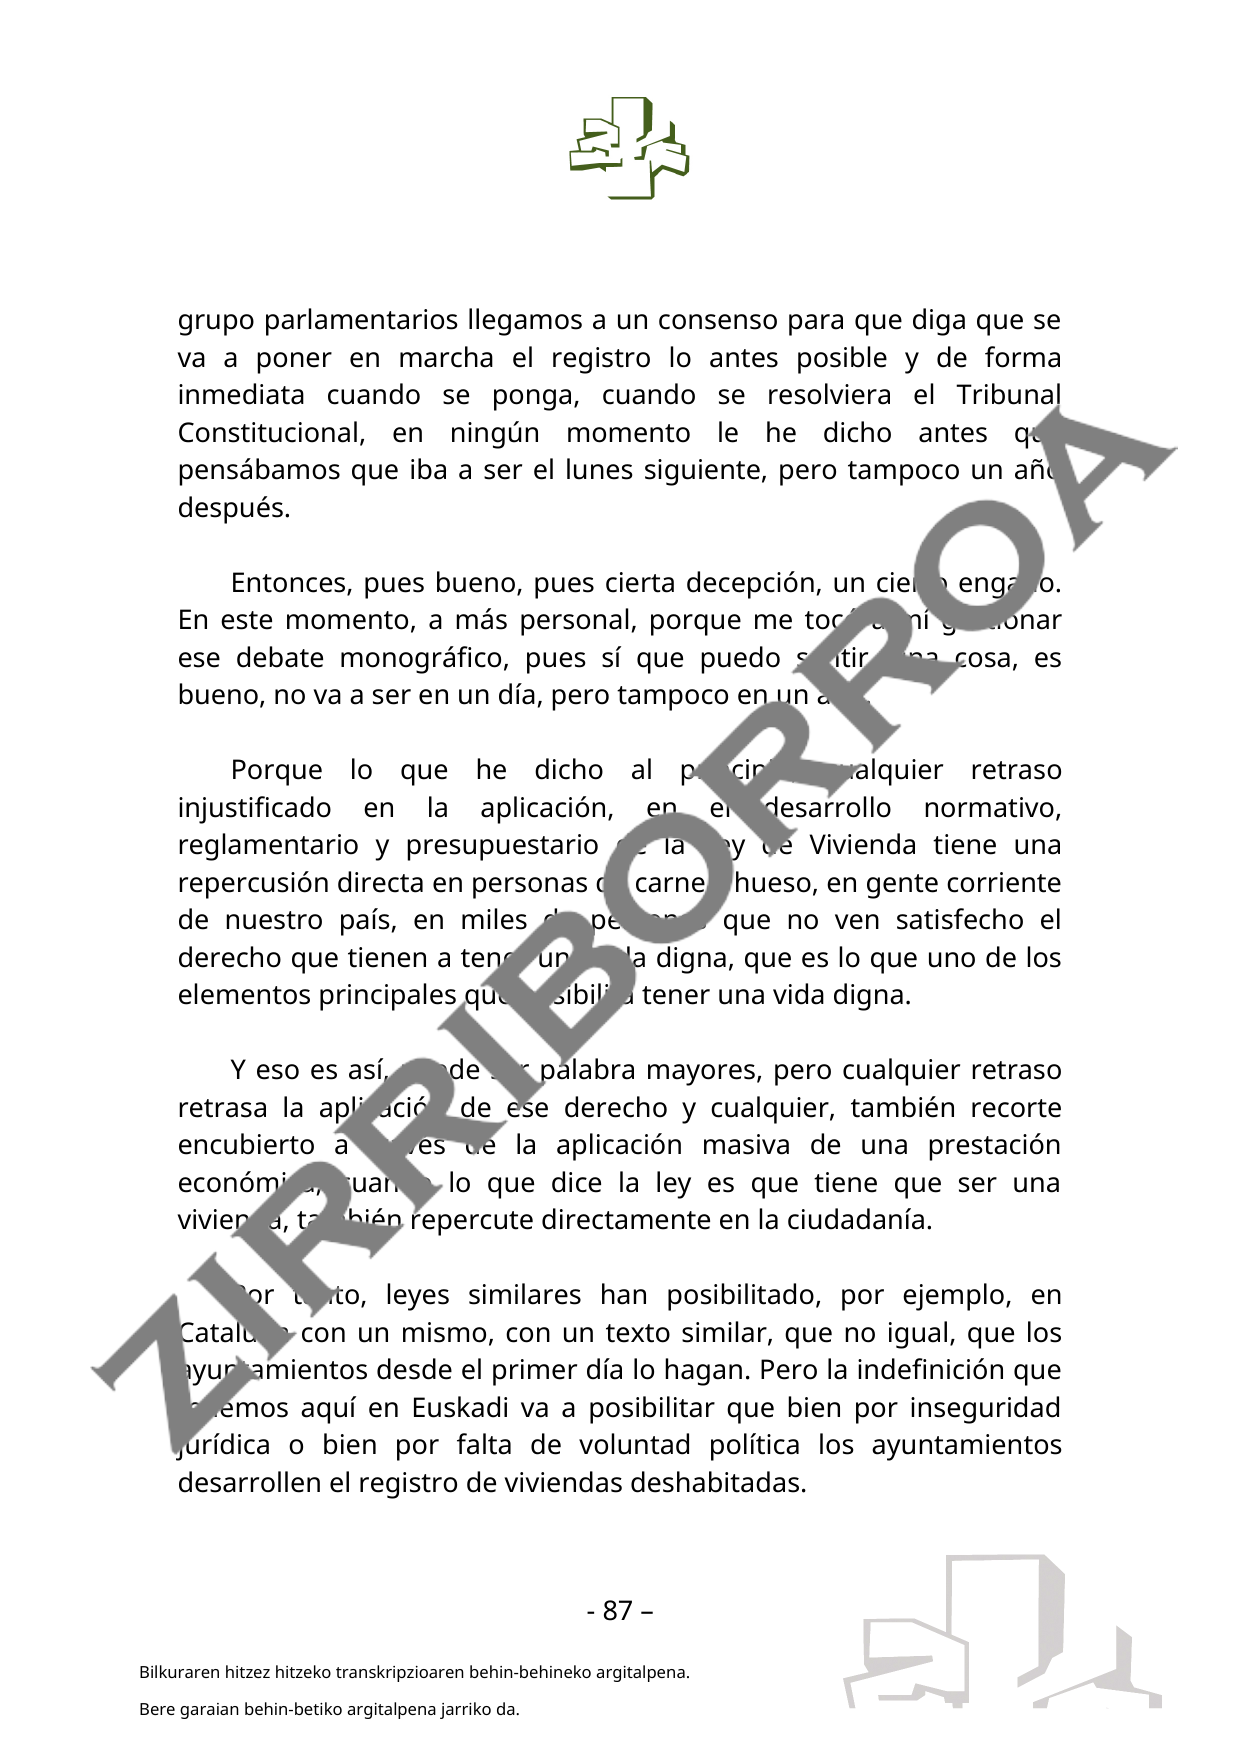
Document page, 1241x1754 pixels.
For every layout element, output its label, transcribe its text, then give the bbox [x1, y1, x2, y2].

picture [540, 74, 718, 223]
picture [797, 1491, 1169, 1710]
text Porque lo que he dicho al principio, cualquier retraso injustificado en la aplicación, en el desarrollo normativo, reglamentario y presupuestario de la Ley de Vivienda tiene una repercusión directa en personas de carne y hueso, en gente corriente de nuestro país, en miles de personas que no ven satisfecho el derecho que tienen a tener una vida digna, que es lo que uno de los elementos principales que posibilita tener una vida digna. [177, 750, 1063, 1012]
text Y eso es así, puede ser palabra mayores, pero cualquier retraso retrasa la aplicación de ese derecho y cualquier, también recorte encubierto a través de la aplicación masiva de una prestación económica, cuando lo que dice la ley es que tiene que ser una vivienda, también repercute directamente en la ciudadanía. [177, 1050, 1063, 1237]
text Por tanto, leyes similares han posibilitado, por ejemplo, en Cataluña con un mismo, con un texto similar, que no igual, que los ayuntamientos desde el primer día lo hagan. Pero la indefinición que tenemos aquí en Euskadi va a posibilitar que bien por inseguridad jurídica o bien por falta de voluntad política los ayuntamientos desarrollen el registro de viviendas deshabitadas. [177, 1275, 1063, 1500]
text Entonces, pues bueno, pues cierta decepción, un cierto engaño. En este momento, a más personal, porque me tocó a mí gestionar ese debate monográfico, pues sí que puedo sentir, una cosa, es bueno, no va a ser en un día, pero tampoco en un año. [177, 562, 1063, 712]
